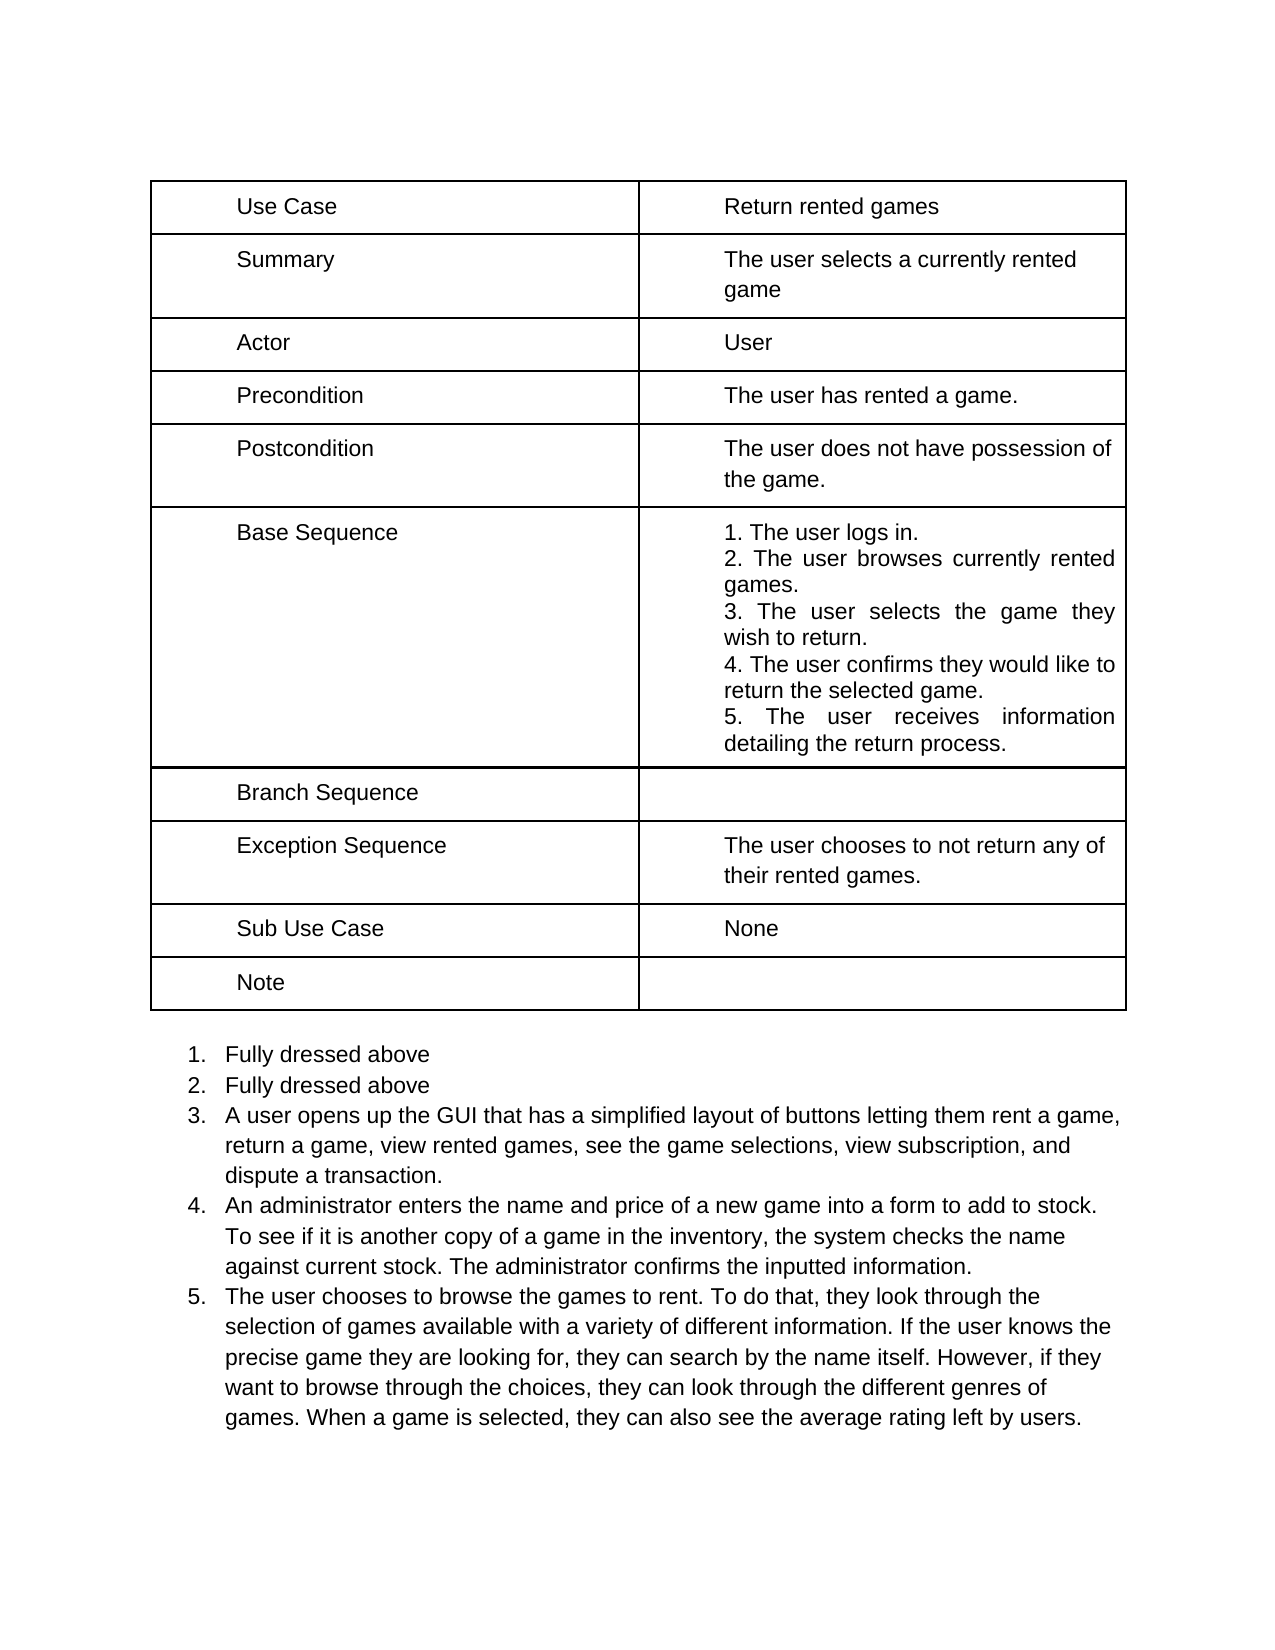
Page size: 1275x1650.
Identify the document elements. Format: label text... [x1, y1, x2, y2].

list A user opens up the GUI that has a simplified layout of buttons letting them rent a game, return a game, view rented games, see the game selections, view subscription, and dispute a transaction. [187, 1102, 1125, 1188]
table_cell Exception Sequence [152, 822, 638, 903]
table_cell The user selects a currently rented game [640, 235, 1125, 317]
table_cell The user has rented a game. [640, 372, 1125, 423]
table_header Return rented games [640, 182, 1125, 233]
list Fully dressed above [187, 1072, 1125, 1098]
table_cell 1. The user logs in. 2. The user browses currently rented games. 3. The user selects the game they wish to return. 4. The user confirms they would like to return the selected game. 5. The user receives information detailing the return process. [640, 508, 1125, 766]
table_cell The user chooses to not return any of their rented games. [640, 822, 1125, 903]
table_cell User [640, 319, 1125, 370]
table_cell Actor [152, 319, 638, 370]
table_header Use Case [152, 182, 638, 233]
table_cell [640, 958, 1125, 1009]
table_cell Precondition [152, 372, 638, 423]
table_cell Base Sequence [152, 508, 638, 766]
table_cell [640, 769, 1125, 819]
table_cell Summary [152, 235, 638, 317]
list Fully dressed above [187, 1041, 1125, 1068]
table_cell Sub Use Case [152, 905, 638, 956]
table_cell Note [152, 958, 638, 1009]
table_cell Postcondition [152, 425, 638, 506]
table_cell None [640, 905, 1125, 956]
list The user chooses to browse the games to rent. To do that, they look through the selection of games available with a variety of different information. If the user knows the precise game they are looking for, they can search by the name itself. However, if they want to browse through the choices, they can look through the different genres of games. When a game is selected, they can also see the average rating left by users. [187, 1283, 1125, 1430]
table_cell Branch Sequence [152, 769, 638, 819]
list An administrator enters the name and price of a new game into a form to add to stock. To see if it is another copy of a game in the inventory, the system checks the name against current stock. The administrator confirms the inputted information. [187, 1192, 1125, 1279]
table_cell The user does not have possession of the game. [640, 425, 1125, 506]
